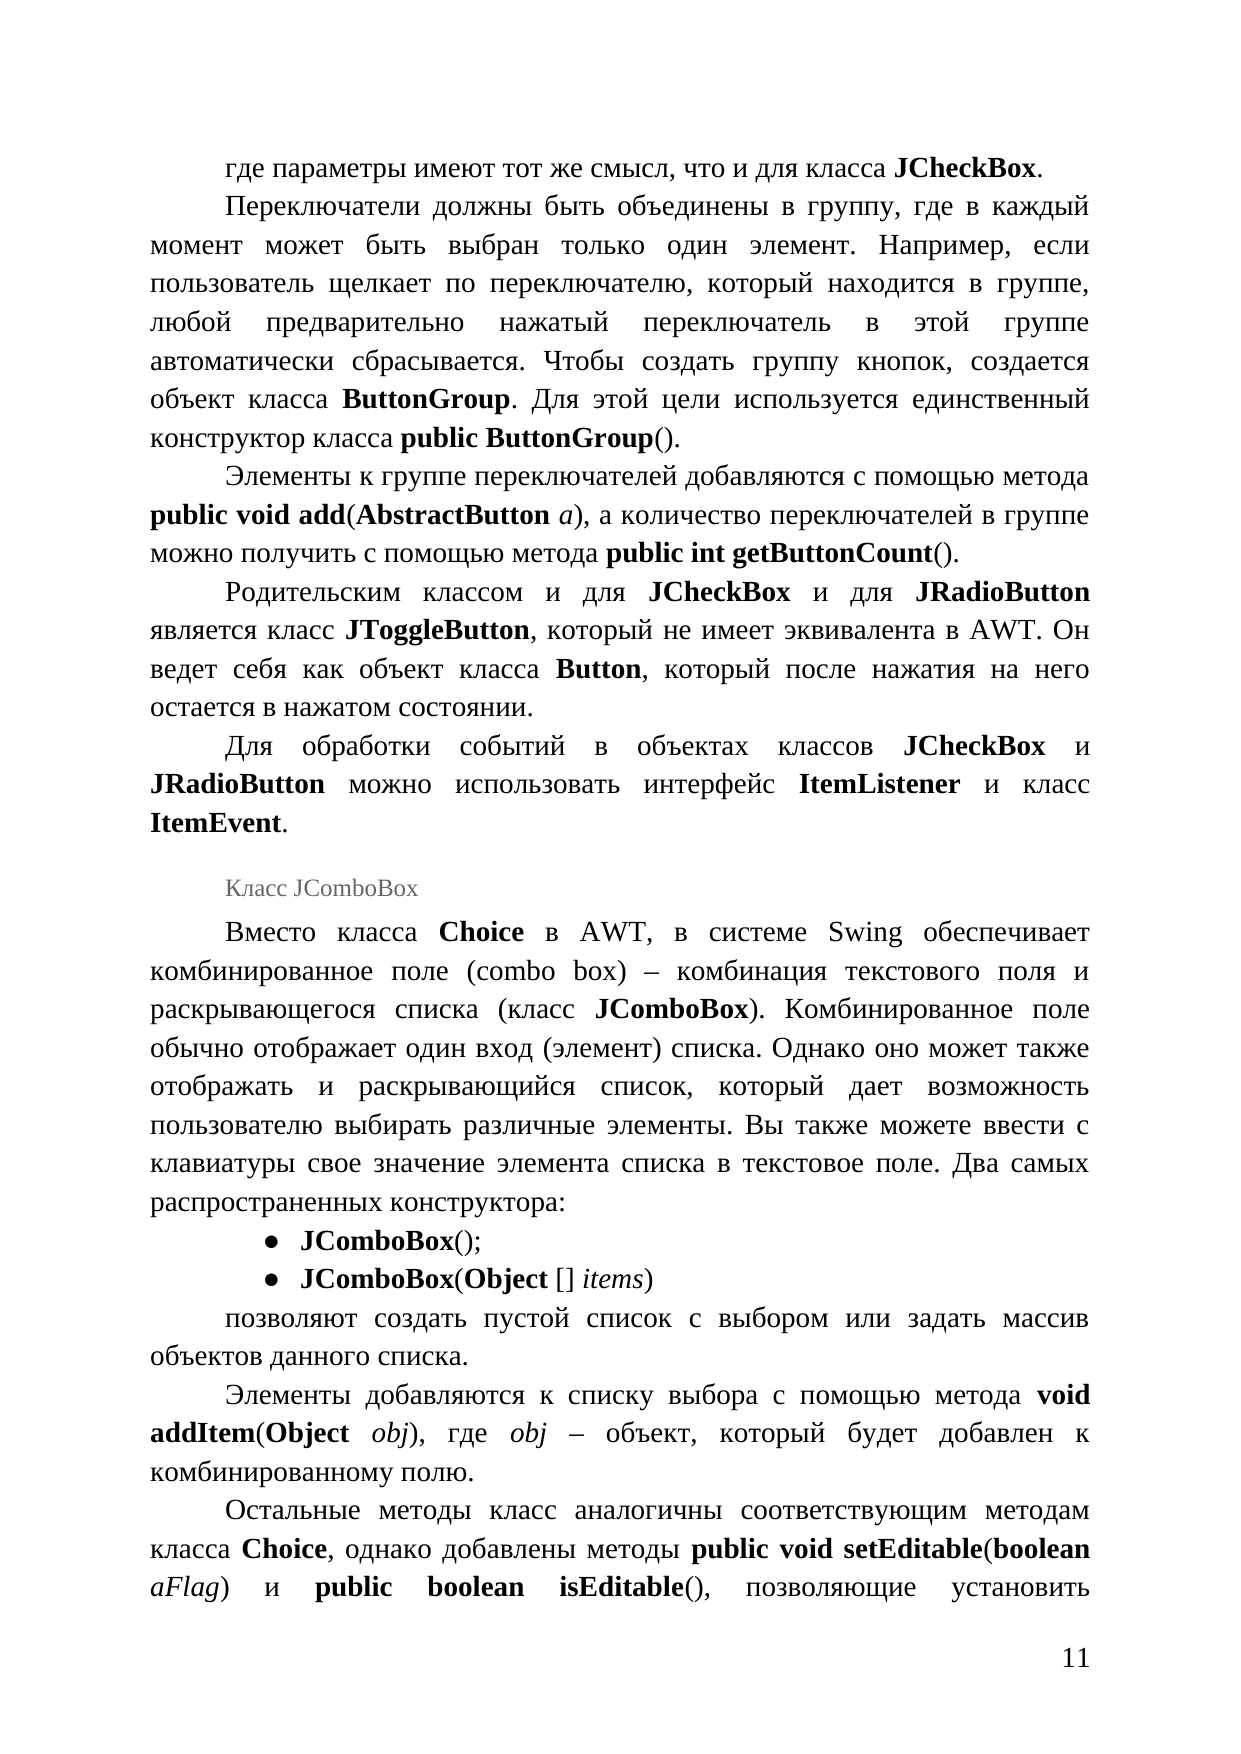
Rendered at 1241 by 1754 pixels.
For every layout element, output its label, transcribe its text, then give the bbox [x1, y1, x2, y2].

text Вместо класса Choice в AWT, в системе Swing обеспечивает комбинированное поле (combo box) – комбинация текстового поля и раскрывающегося списка (класс JComboBox). Комбинированное поле обычно отображает один вход (элемент) списка. Однако оно может также отображать и раскрывающийся список, который дает возможность пользователю выбирать различные элементы. Вы также можете ввести с клавиатуры свое значение элемента списка в текстовое поле. Два самых распространенных конструктора: [150, 914, 1090, 1218]
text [150, 1492, 1090, 1603]
text Переключатели должны быть объединены в группу, где в каждый момент может быть выбран только один элемент. Например, если пользователь щелкает по переключателю, который находится в группе, любой предварительно нажатый переключатель в этой группе автоматически сбрасывается. Чтобы создать группу кнопок, создается объект класса ButtonGroup. Для этой цели используется единственный конструктор класса public ButtonGroup(). [150, 188, 1090, 453]
text Элементы добавляются к списку выбора с помощью метода void addItem(Object obj), где obj – объект, который будет добавлен к комбинированному полю. [150, 1377, 1090, 1487]
text Для обработки событий в объектах классов JCheckBox и JRadioButton можно использовать интерфейс ItemListener и класс ItemEvent. [150, 728, 1090, 839]
text где параметры имеют тот же смысл, что и для класса JCheckBox. [150, 150, 1090, 183]
text Родительским классом и для JCheckBox и для JRadioButton является класс JToggleButton, который не имеет эквивалента в AWT. Он ведет себя как объект класса Button, который после нажатия на него остается в нажатом состоянии. [150, 574, 1090, 723]
subtitle Класс JComboBox [150, 873, 1090, 902]
list JComboBox(Object [] items) [262, 1261, 1090, 1295]
text позволяют создать пустой список с выбором или задать массив объектов данного списка. [150, 1300, 1090, 1372]
text Элементы к группе переключателей добавляются с помощью метода public void add(AbstractButton a), а количество переключателей в группе можно получить с помощью метода public int getButtonCount(). [150, 458, 1090, 569]
list JComboBox(); [262, 1223, 1090, 1256]
